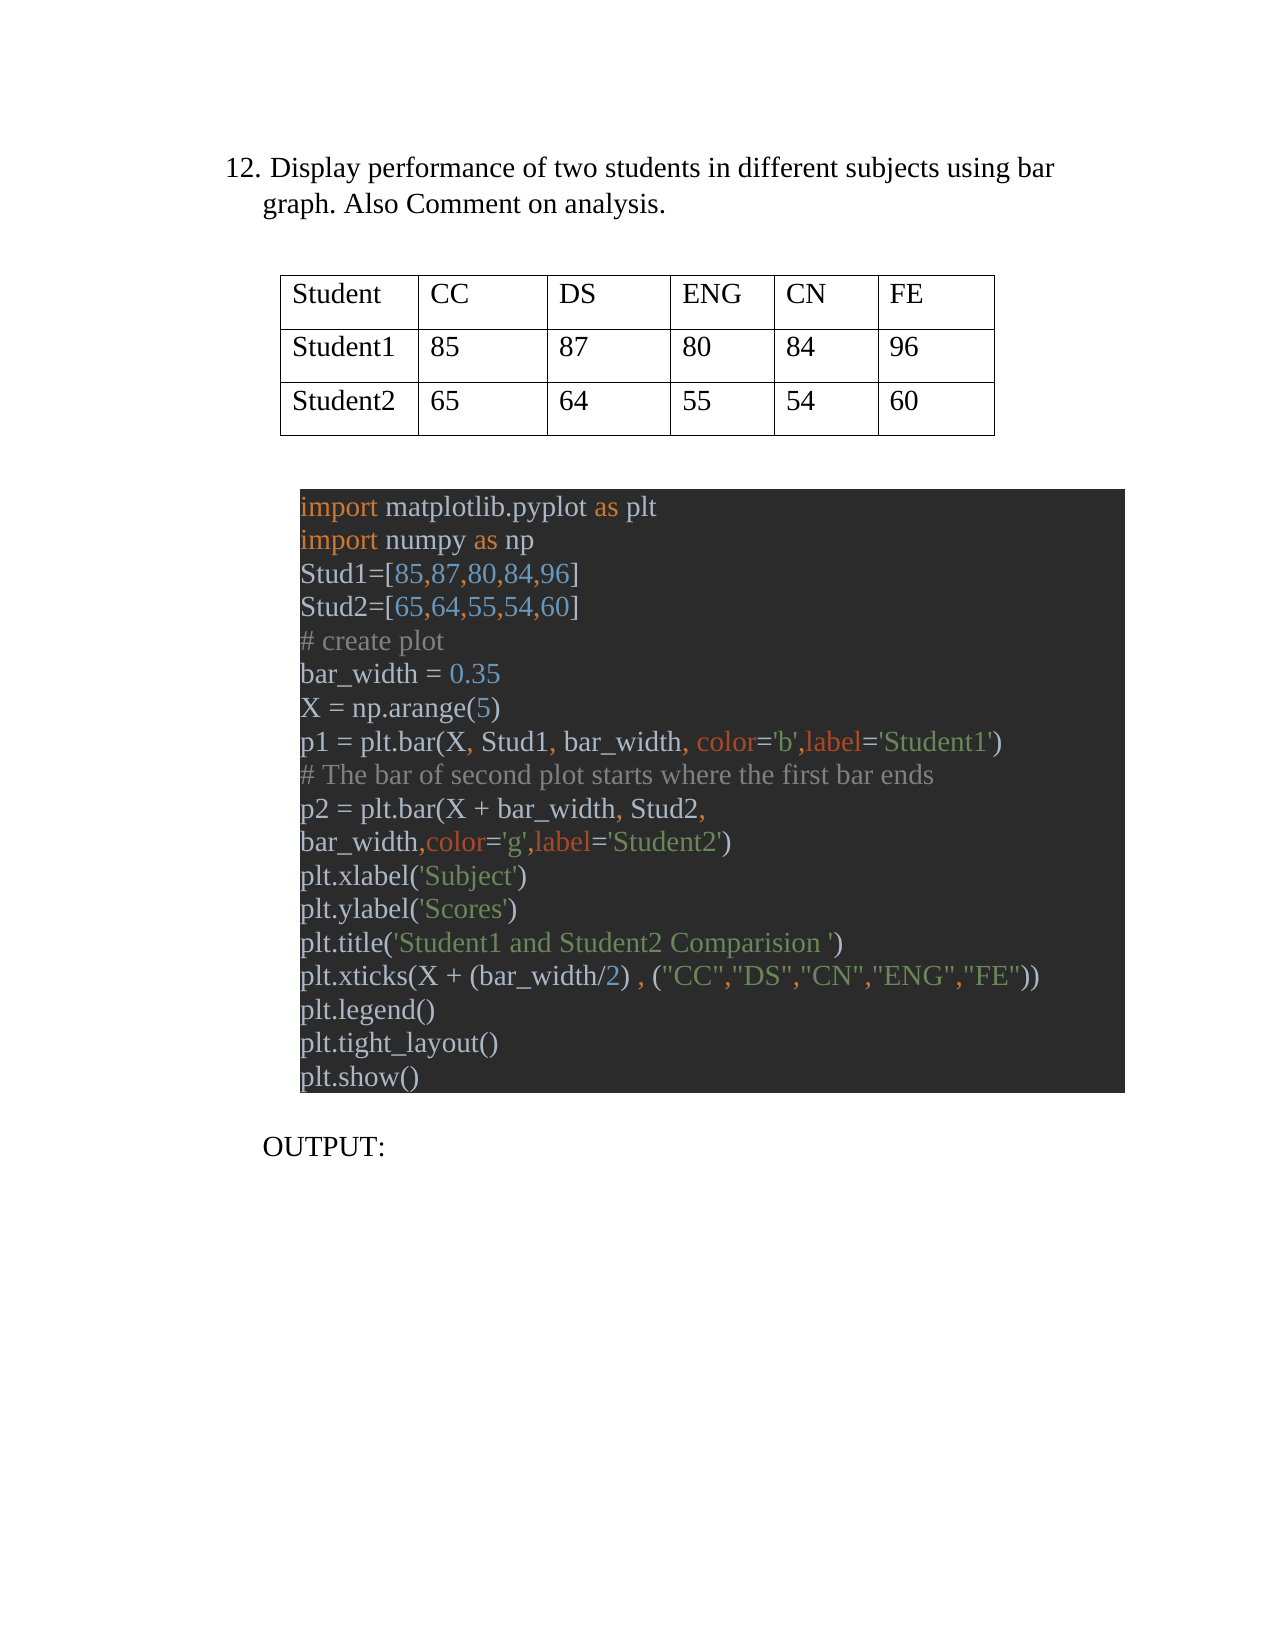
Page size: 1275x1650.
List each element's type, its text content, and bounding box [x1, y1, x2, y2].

table_cell 55 [671, 383, 774, 435]
table_cell 85 [419, 330, 547, 382]
table_cell Student2 [281, 383, 418, 435]
table_cell 60 [879, 383, 994, 435]
table_header FE [879, 276, 994, 328]
table_header CN [775, 276, 878, 328]
table_cell 96 [879, 330, 994, 382]
table_cell 65 [419, 383, 547, 435]
text import matplotlib.pyplot as plt import numpy as np Stud1=[85,87,80,84,96] Stud2=[65,64,55,54,60] # create plot bar_width = 0.35 X = np.arange(5) p1 = plt.bar(X, Stud1, bar_width, color='b',label='Student1') # The bar of second plot starts where the first bar ends p2 = plt.bar(X + bar_width, Stud2, bar_width,color='g',label='Student2') plt.xlabel('Subject') plt.ylabel('Scores') plt.title('Student1 and Student2 Comparision ') plt.xticks(X + (bar_width/2) , ("CC","DS","CN","ENG","FE")) plt.legend() plt.tight_layout() plt.show() [300, 489, 1125, 1093]
table_header CC [419, 276, 547, 328]
list Display performance of two students in different subjects using bar graph. Also Comment on analysis. [225, 150, 1125, 220]
table_cell 64 [548, 383, 670, 435]
table_cell 54 [775, 383, 878, 435]
table_cell 84 [775, 330, 878, 382]
table_header Student [281, 276, 418, 328]
table_header DS [548, 276, 670, 328]
table_header ENG [671, 276, 774, 328]
table_cell 80 [671, 330, 774, 382]
text OUTPUT: [262, 1129, 1125, 1162]
table_cell Student1 [281, 330, 418, 382]
table_cell 87 [548, 330, 670, 382]
